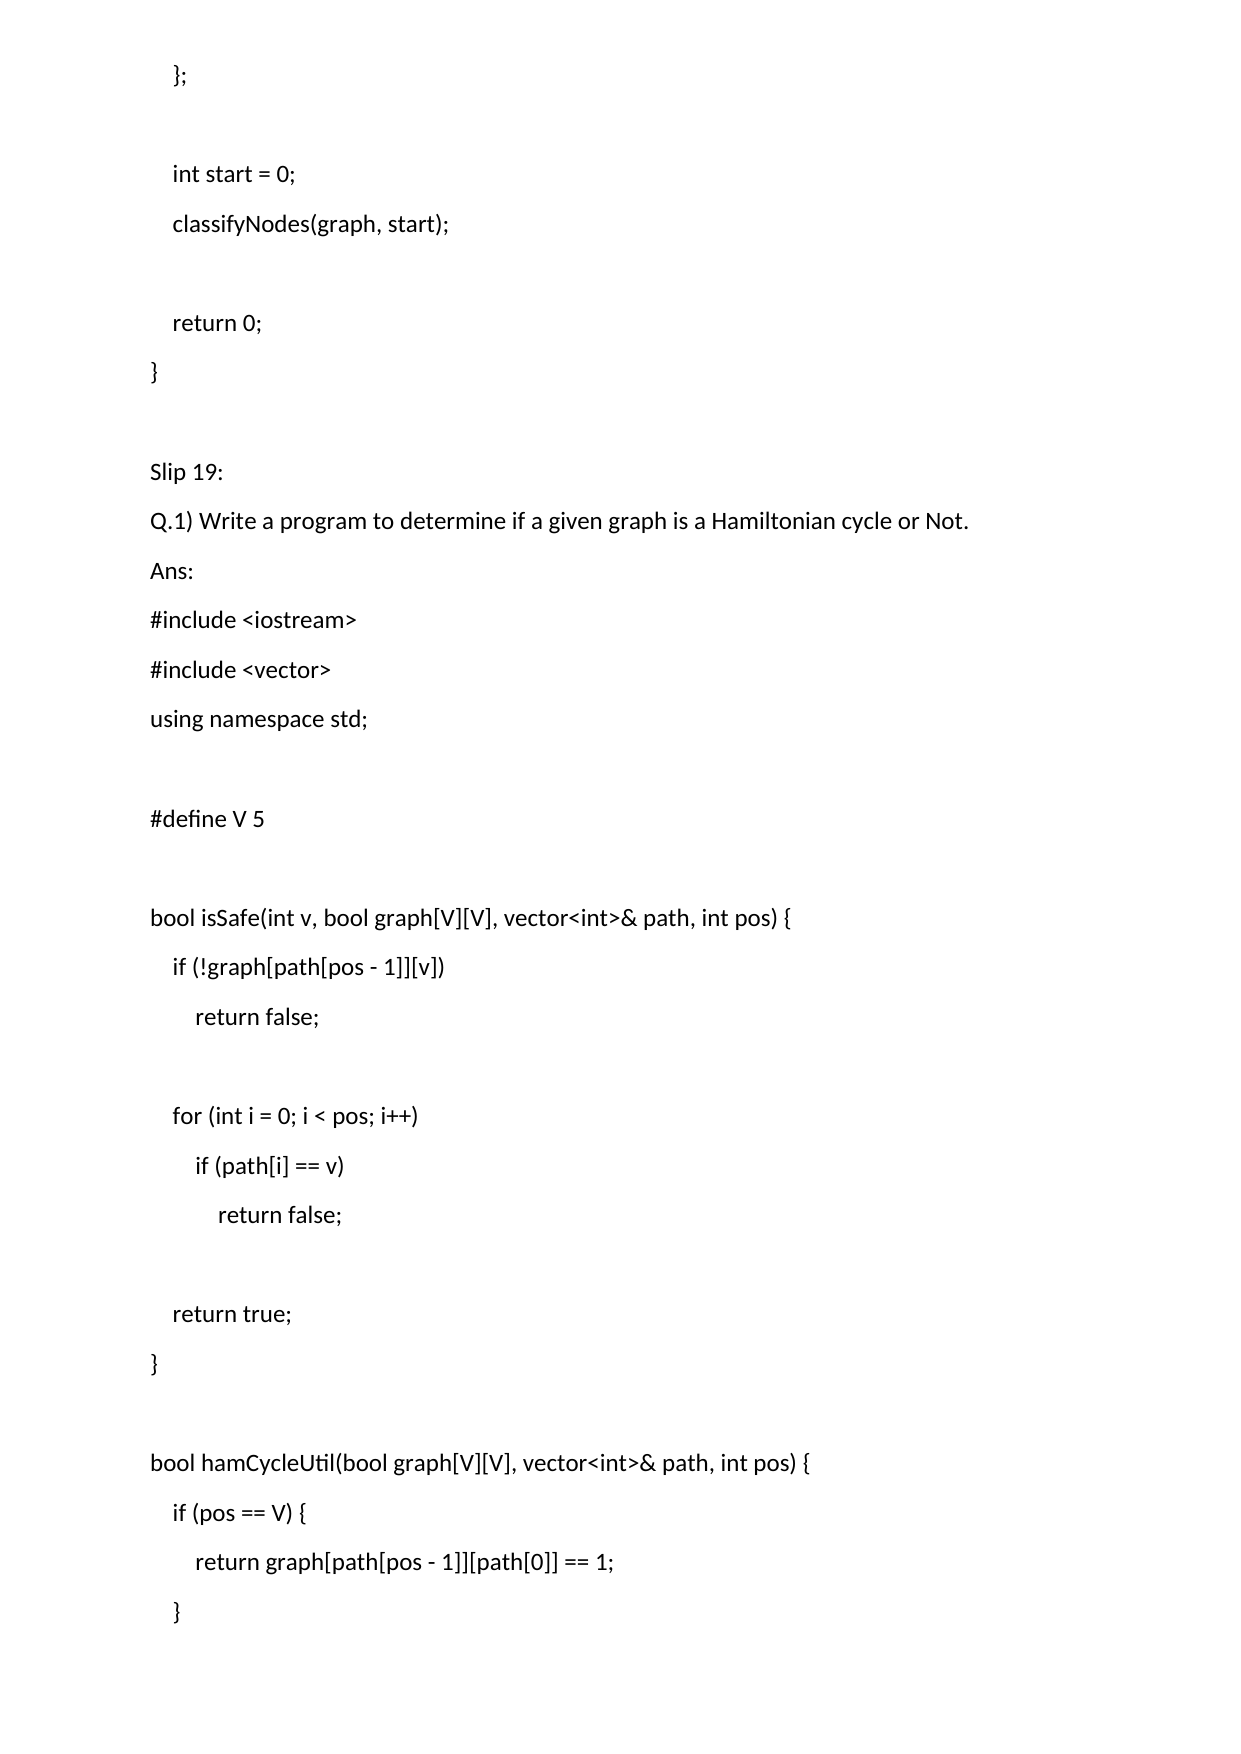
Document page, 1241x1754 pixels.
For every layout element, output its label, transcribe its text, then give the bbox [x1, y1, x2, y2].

text classifyNodes(graph, start); [150, 208, 1090, 238]
text bool isSafe(int v, bool graph[V][V], vector<int>& path, int pos) { [150, 902, 1090, 932]
text if (path[i] == v) [150, 1150, 1090, 1180]
text using namespace std; [150, 704, 1090, 734]
text return graph[path[pos - 1]][path[0]] == 1; [150, 1547, 1090, 1577]
text } [150, 1348, 1090, 1379]
text for (int i = 0; i < pos; i++) [150, 1100, 1090, 1131]
text return false; [150, 1001, 1090, 1032]
text Ans: [150, 555, 1090, 585]
text #define V 5 [150, 803, 1090, 833]
text Q.1) Write a program to determine if a given graph is a Hamiltonian cycle or Not. [150, 505, 1090, 536]
text }; [150, 59, 1090, 89]
text if (pos == V) { [150, 1497, 1090, 1527]
text return true; [150, 1299, 1090, 1329]
text if (!graph[path[pos - 1]][v]) [150, 952, 1090, 982]
text Slip 19: [150, 456, 1090, 486]
text #include <vector> [150, 654, 1090, 684]
text } [150, 357, 1090, 387]
text #include <iostream> [150, 604, 1090, 635]
text return 0; [150, 307, 1090, 337]
text int start = 0; [150, 158, 1090, 189]
text } [150, 1596, 1090, 1627]
text bool hamCycleUtil(bool graph[V][V], vector<int>& path, int pos) { [150, 1447, 1090, 1478]
text return false; [150, 1199, 1090, 1230]
